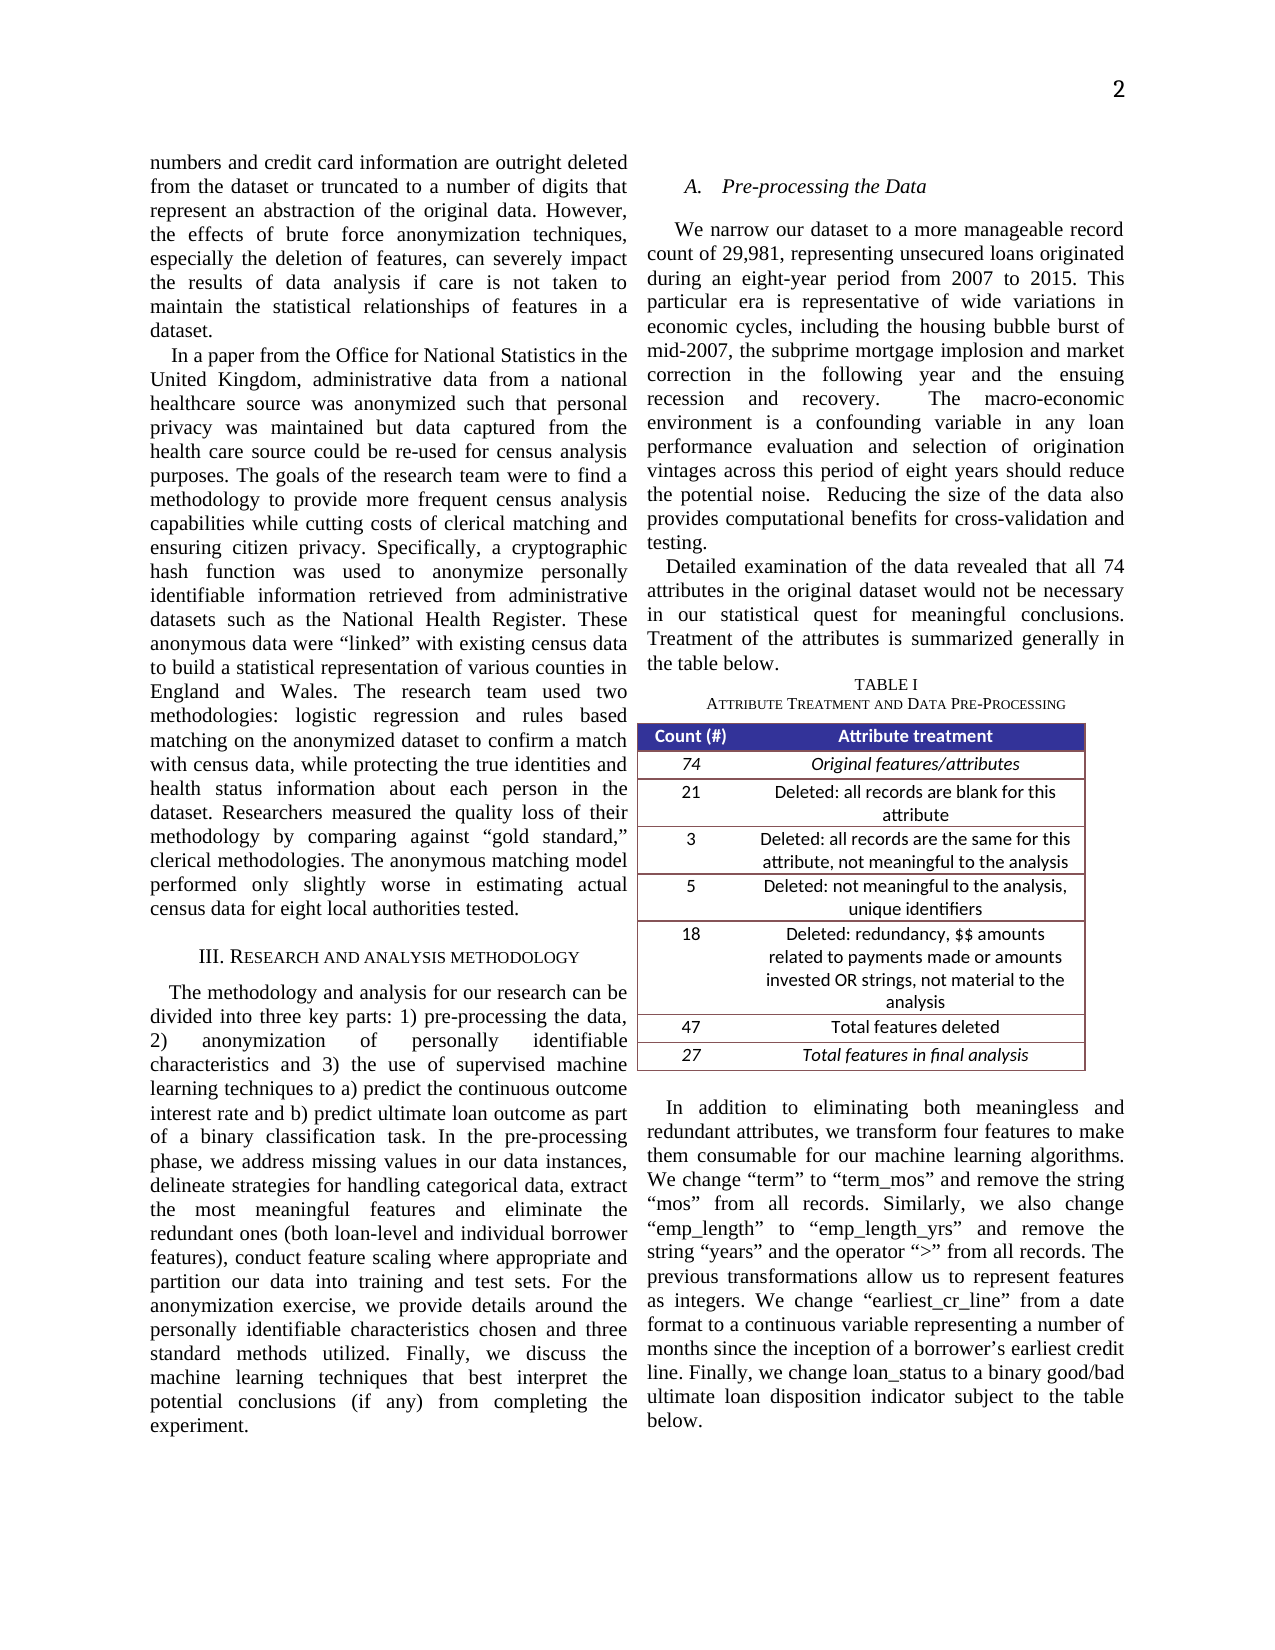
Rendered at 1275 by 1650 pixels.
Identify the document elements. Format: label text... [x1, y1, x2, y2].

table_header Count (#) [638, 724, 746, 750]
table_cell 74 [638, 752, 746, 778]
text Detailed examination of the data revealed that all 74 attributes in the original dataset would not be necessary in our statistical quest for meaningful conclusions. Treatment of the attributes is summarized generally in the table below. [647, 554, 1125, 674]
title Attribute Treatment and Data Pre-Processing [647, 694, 1125, 713]
text In a paper from the Office for National Statistics in the United Kingdom, administrative data from a national healthcare source was anonymized such that personal privacy was maintained but data captured from the health care source could be re-used for census analysis purposes. The goals of the research team were to find a methodology to provide more frequent census analysis capabilities while cutting costs of clerical matching and ensuring citizen privacy. Specifically, a cryptographic hash function was used to anonymize personally identifiable information retrieved from administrative datasets such as the National Health Register. These anonymous data were “linked” with existing census data to build a statistical representation of various counties in England and Wales. The research team used two methodologies: logistic regression and rules based matching on the anonymized dataset to confirm a match with census data, while protecting the true identities and health status information about each person in the dataset. Researchers measured the quality loss of their methodology by comparing against “gold standard,” clerical methodologies. The anonymous matching model performed only slightly worse in estimating actual census data for eight local authorities tested. [150, 342, 628, 920]
table_cell Deleted: not meaningful to the analysis, unique identifiers [746, 875, 1084, 920]
table_cell 3 [638, 827, 746, 873]
table_cell Total features deleted [746, 1015, 1084, 1042]
text We narrow our dataset to a more manageable record count of 29,981, representing unsecured loans originated during an eight-year period from 2007 to 2015. This particular era is representative of wide variations in economic cycles, including the housing bubble burst of mid-2007, the subprime mortgage implosion and market correction in the following year and the ensuing recession and recovery. The macro-economic environment is a confounding variable in any loan performance evaluation and selection of origination vintages across this period of eight years should reduce the potential noise. Reducing the size of the data also provides computational benefits for cross-validation and testing. [647, 217, 1125, 554]
table_cell Deleted: all records are the same for this attribute, not meaningful to the analysis [746, 827, 1084, 873]
table_cell 21 [638, 780, 746, 826]
table_cell 5 [638, 875, 746, 920]
text In addition to eliminating both meaningless and redundant attributes, we transform four features to make them consumable for our machine learning algorithms. We change “term” to “term_mos” and remove the string “mos” from all records. Similarly, we also change “emp_length” to “emp_length_yrs” and remove the string “years” and the operator “>” from all records. The previous transformations allow us to represent features as integers. We change “earliest_cr_line” from a date format to a continuous variable representing a number of months since the inception of a borrower’s earliest credit line. Finally, we change loan_status to a binary good/bad ultimate loan disposition indicator subject to the table below. [647, 1095, 1125, 1432]
table_cell 18 [638, 922, 746, 1014]
text The methodology and analysis for our research can be divided into three key parts: 1) pre-processing the data, 2) anonymization of personally identifiable characteristics and 3) the use of supervised machine learning techniques to a) predict the continuous outcome interest rate and b) predict ultimate loan outcome as part of a binary classification task. In the pre-processing phase, we address missing values in our data instances, delineate strategies for handling categorical data, extract the most meaningful features and eliminate the redundant ones (both loan-level and individual borrower features), conduct feature scaling where appropriate and partition our data into training and test sets. For the anonymization exercise, we provide details around the personally identifiable characteristics chosen and three standard methods utilized. Finally, we discuss the machine learning techniques that best interpret the potential conclusions (if any) from completing the experiment. [150, 980, 628, 1437]
table_cell Deleted: all records are blank for this attribute [746, 780, 1084, 826]
title TABLE I [647, 674, 1125, 694]
table_cell 47 [638, 1015, 746, 1042]
table_cell Original features/attributes [746, 752, 1084, 778]
text III. RESEARCH AND ANALYSIS METHODOLOGY [150, 944, 628, 968]
table_cell Total features in final analysis [746, 1043, 1084, 1069]
table_header Attribute treatment [746, 724, 1084, 750]
table_cell Deleted: redundancy, $$ amounts related to payments made or amounts invested OR strings, not material to the analysis [746, 922, 1084, 1014]
table_cell 27 [638, 1043, 746, 1069]
list Pre-processing the Data [684, 174, 1125, 198]
